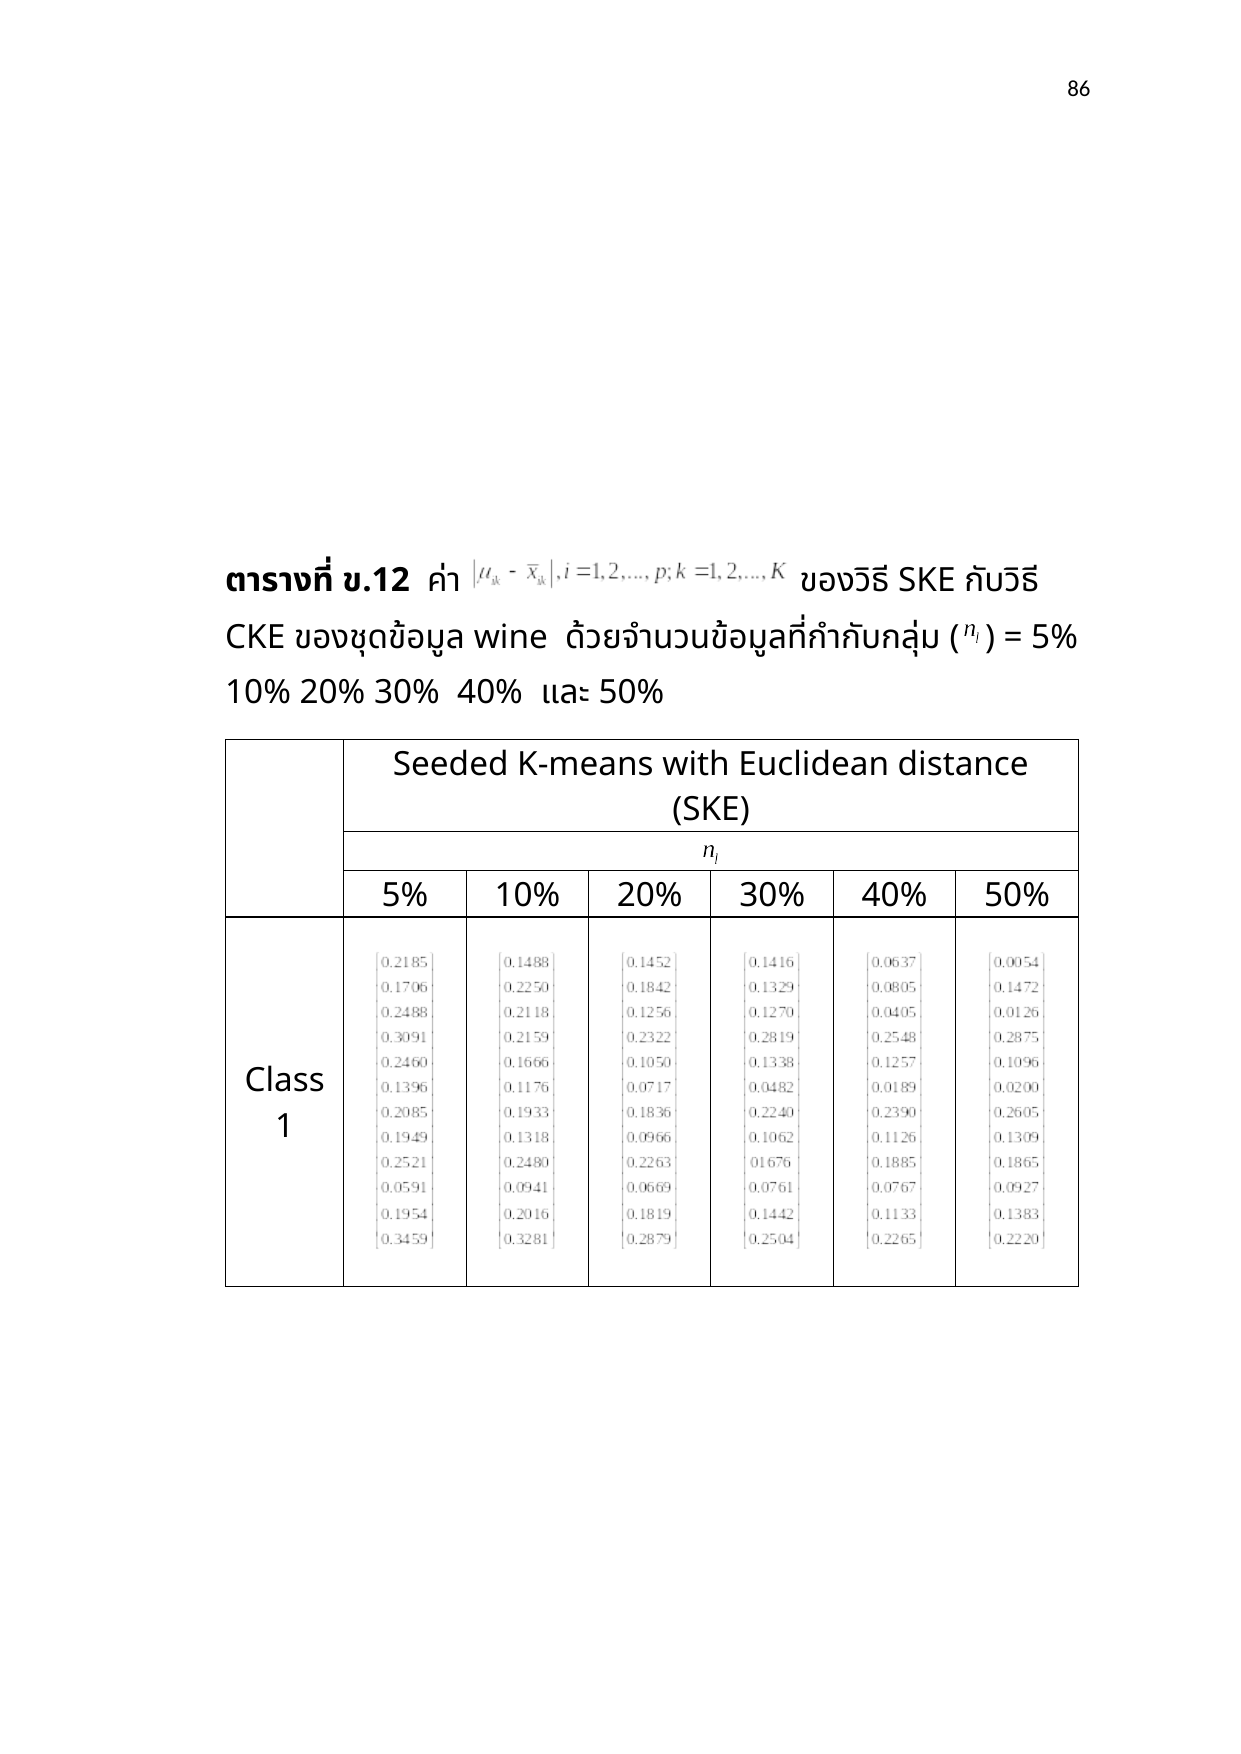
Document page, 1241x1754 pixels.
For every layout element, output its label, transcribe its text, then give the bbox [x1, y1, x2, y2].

table_cell [344, 918, 466, 1286]
table_cell 5% [344, 871, 466, 916]
table_cell 50% [956, 871, 1078, 916]
table_cell 40% [834, 871, 955, 916]
table_cell [344, 832, 1078, 870]
table_cell [589, 918, 710, 1286]
table_cell [467, 918, 588, 1286]
table_cell Class 1 [226, 918, 343, 1286]
table_header [226, 740, 343, 916]
text ตารางที่ ข.12 ค่า ของวิธี SKE กับวิธี CKE ของชุดข้อมูล wine ด้วยจำนวนข้อมูลที่กำกับกลุ่ม () = 5% 10% 20% 30% 40% และ 50% [225, 553, 1090, 718]
table_cell [956, 918, 1078, 1286]
table_header Seeded K-means with Euclidean distance (SKE) [344, 740, 1078, 831]
table_cell 30% [711, 871, 833, 916]
table_cell 10% [467, 871, 588, 916]
table_cell [834, 918, 955, 1286]
table_cell 20% [589, 871, 710, 916]
table_cell [711, 918, 833, 1286]
